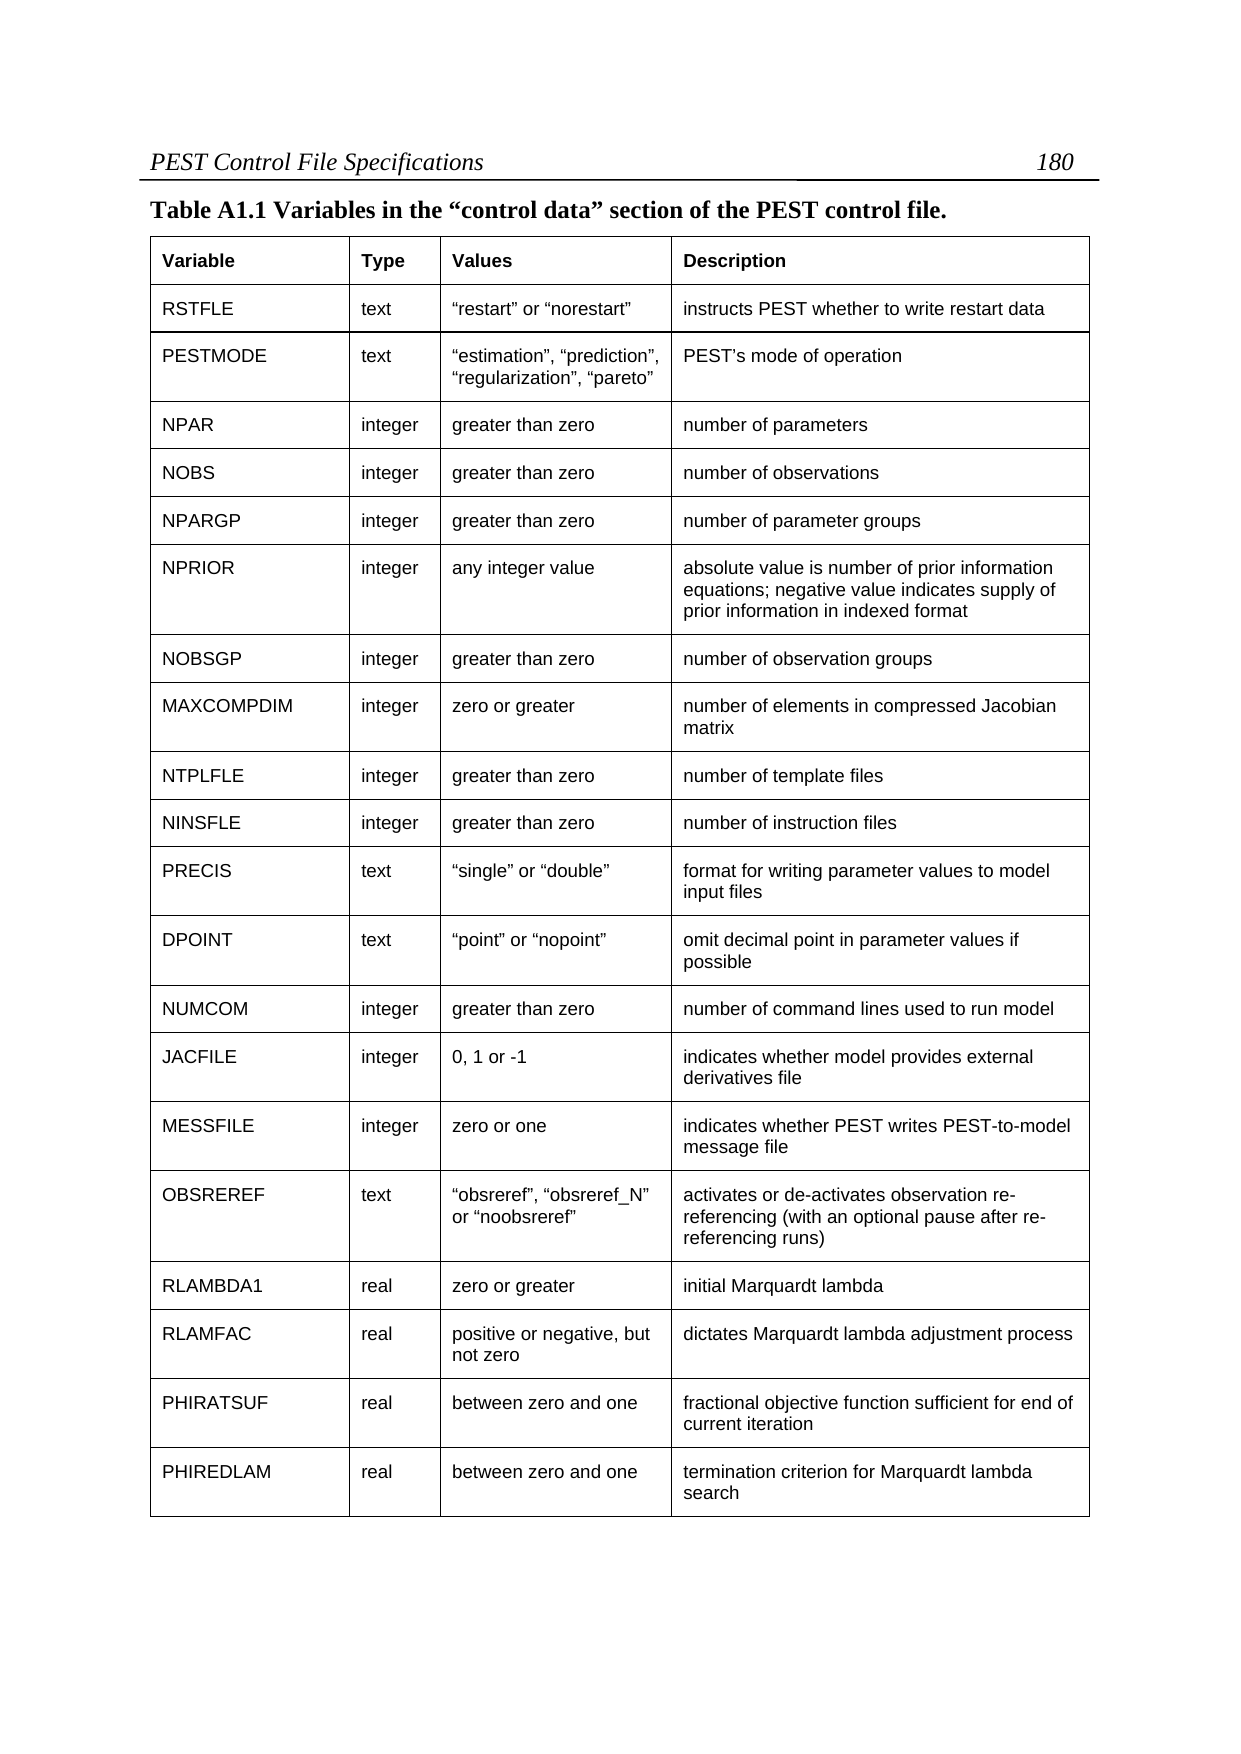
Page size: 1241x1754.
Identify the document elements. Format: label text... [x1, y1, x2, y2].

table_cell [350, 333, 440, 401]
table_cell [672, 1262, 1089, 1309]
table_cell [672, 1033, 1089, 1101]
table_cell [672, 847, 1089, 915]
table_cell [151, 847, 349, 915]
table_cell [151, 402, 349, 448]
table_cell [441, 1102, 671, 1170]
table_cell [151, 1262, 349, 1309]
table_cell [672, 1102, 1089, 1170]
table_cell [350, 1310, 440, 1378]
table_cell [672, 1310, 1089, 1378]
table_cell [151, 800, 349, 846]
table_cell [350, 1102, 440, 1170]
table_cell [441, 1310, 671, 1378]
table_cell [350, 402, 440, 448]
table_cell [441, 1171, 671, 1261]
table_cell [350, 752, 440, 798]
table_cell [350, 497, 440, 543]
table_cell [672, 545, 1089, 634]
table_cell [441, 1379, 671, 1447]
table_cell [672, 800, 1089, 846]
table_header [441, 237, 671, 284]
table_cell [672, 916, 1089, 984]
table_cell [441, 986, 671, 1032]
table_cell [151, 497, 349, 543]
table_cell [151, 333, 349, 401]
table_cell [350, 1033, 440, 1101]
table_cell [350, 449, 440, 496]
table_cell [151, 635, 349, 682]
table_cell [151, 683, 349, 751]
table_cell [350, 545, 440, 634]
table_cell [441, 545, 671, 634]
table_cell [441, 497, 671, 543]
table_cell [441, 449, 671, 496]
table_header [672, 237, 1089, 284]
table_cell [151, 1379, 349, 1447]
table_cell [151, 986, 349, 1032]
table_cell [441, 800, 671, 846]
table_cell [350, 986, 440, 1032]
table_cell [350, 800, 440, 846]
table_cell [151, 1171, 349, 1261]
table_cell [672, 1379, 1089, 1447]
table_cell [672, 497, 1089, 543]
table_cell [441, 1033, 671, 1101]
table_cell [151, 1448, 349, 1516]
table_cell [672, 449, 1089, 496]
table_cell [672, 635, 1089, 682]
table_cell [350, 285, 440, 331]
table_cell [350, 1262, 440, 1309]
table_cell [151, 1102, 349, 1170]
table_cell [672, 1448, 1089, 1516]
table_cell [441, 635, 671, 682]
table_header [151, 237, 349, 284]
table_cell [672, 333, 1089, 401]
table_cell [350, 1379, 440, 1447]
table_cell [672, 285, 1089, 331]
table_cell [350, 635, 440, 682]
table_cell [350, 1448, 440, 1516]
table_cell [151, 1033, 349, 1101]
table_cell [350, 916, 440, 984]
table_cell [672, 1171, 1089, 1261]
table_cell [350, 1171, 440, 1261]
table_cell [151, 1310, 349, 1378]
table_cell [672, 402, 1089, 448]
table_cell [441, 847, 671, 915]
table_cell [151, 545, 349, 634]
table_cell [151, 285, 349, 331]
text Table A1.1 Variables in the “control data” section of the PEST control file. [150, 195, 1090, 224]
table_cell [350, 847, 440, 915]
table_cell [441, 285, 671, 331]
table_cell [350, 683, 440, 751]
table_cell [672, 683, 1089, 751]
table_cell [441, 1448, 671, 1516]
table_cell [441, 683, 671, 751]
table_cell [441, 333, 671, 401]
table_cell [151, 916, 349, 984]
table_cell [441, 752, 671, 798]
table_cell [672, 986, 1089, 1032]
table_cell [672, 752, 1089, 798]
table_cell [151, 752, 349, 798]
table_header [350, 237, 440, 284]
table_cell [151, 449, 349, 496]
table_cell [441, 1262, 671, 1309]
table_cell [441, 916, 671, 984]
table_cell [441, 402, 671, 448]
